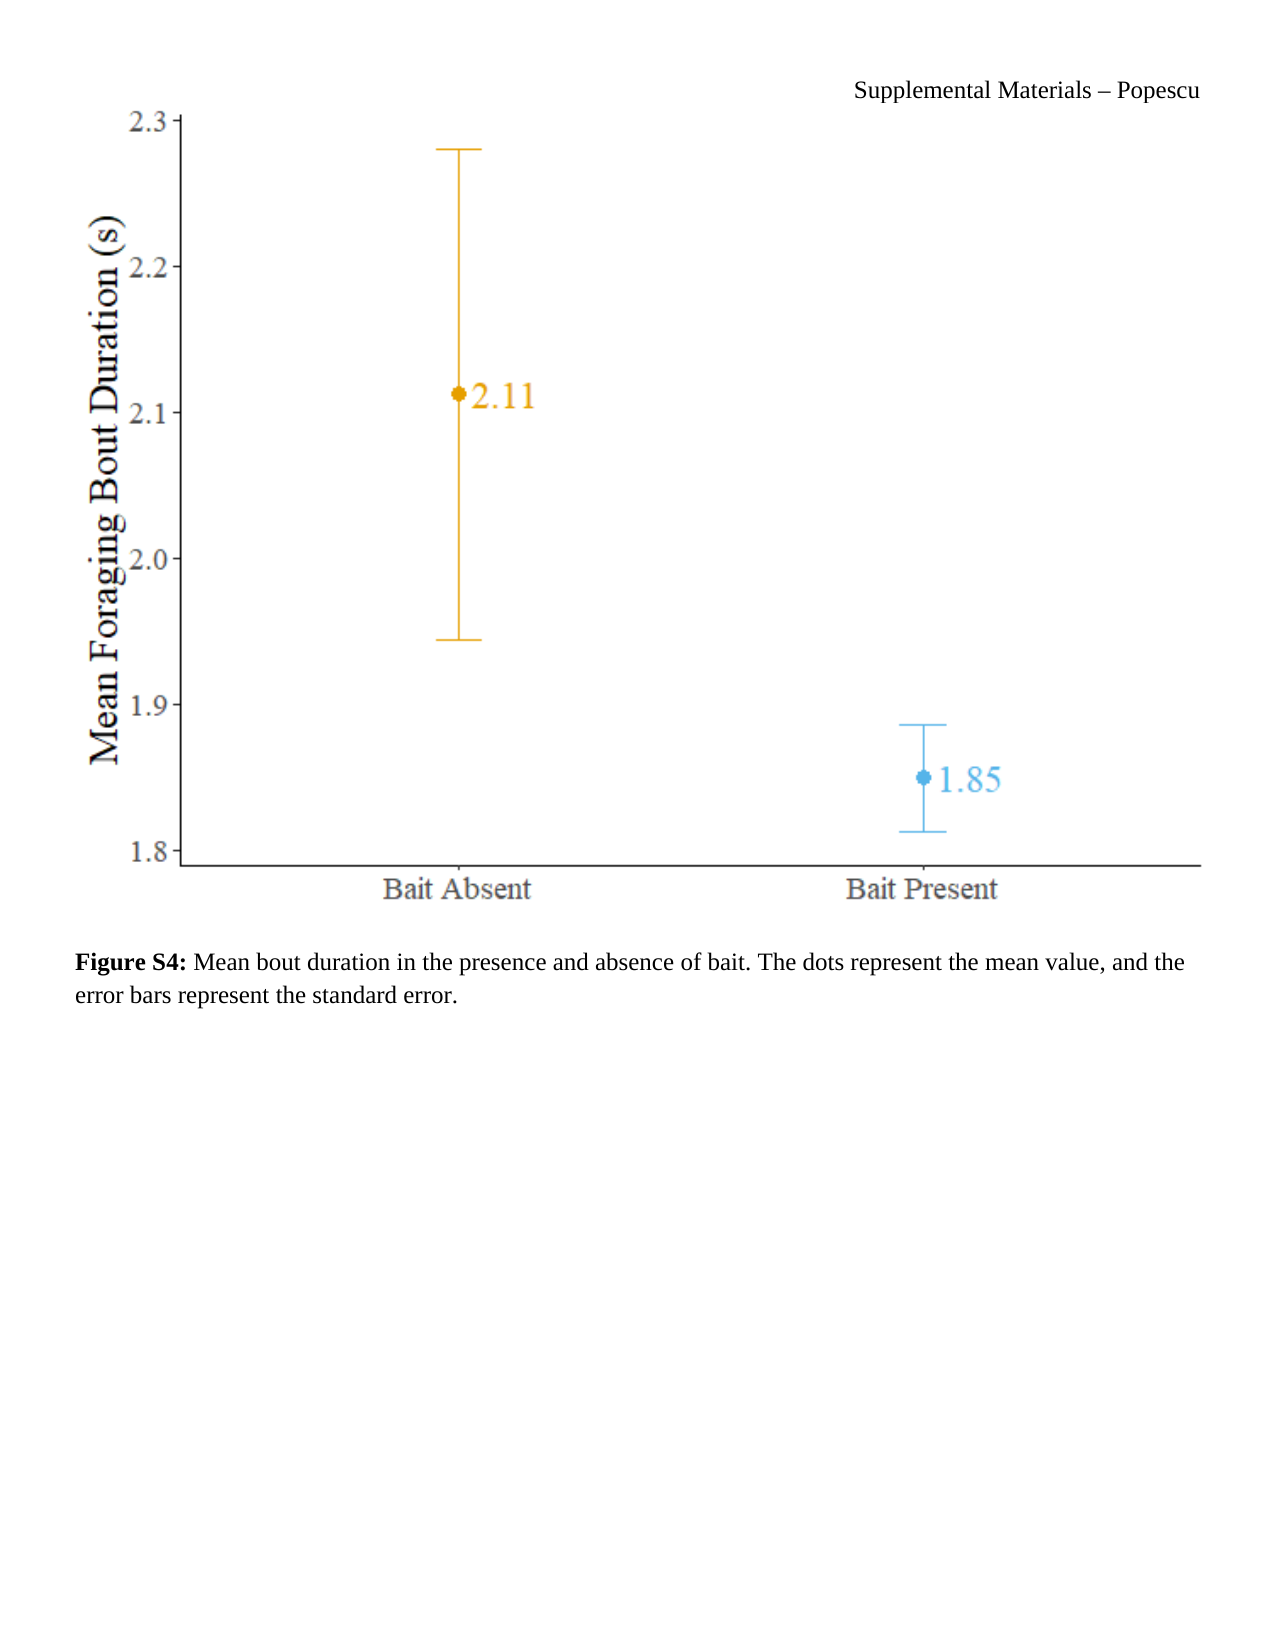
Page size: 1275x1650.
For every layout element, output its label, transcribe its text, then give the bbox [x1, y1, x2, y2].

picture [75, 103, 1214, 918]
text Figure S4: Mean bout duration in the presence and absence of bait. The dots represent the mean value, and the error bars represent the standard error. [75, 947, 1200, 1008]
